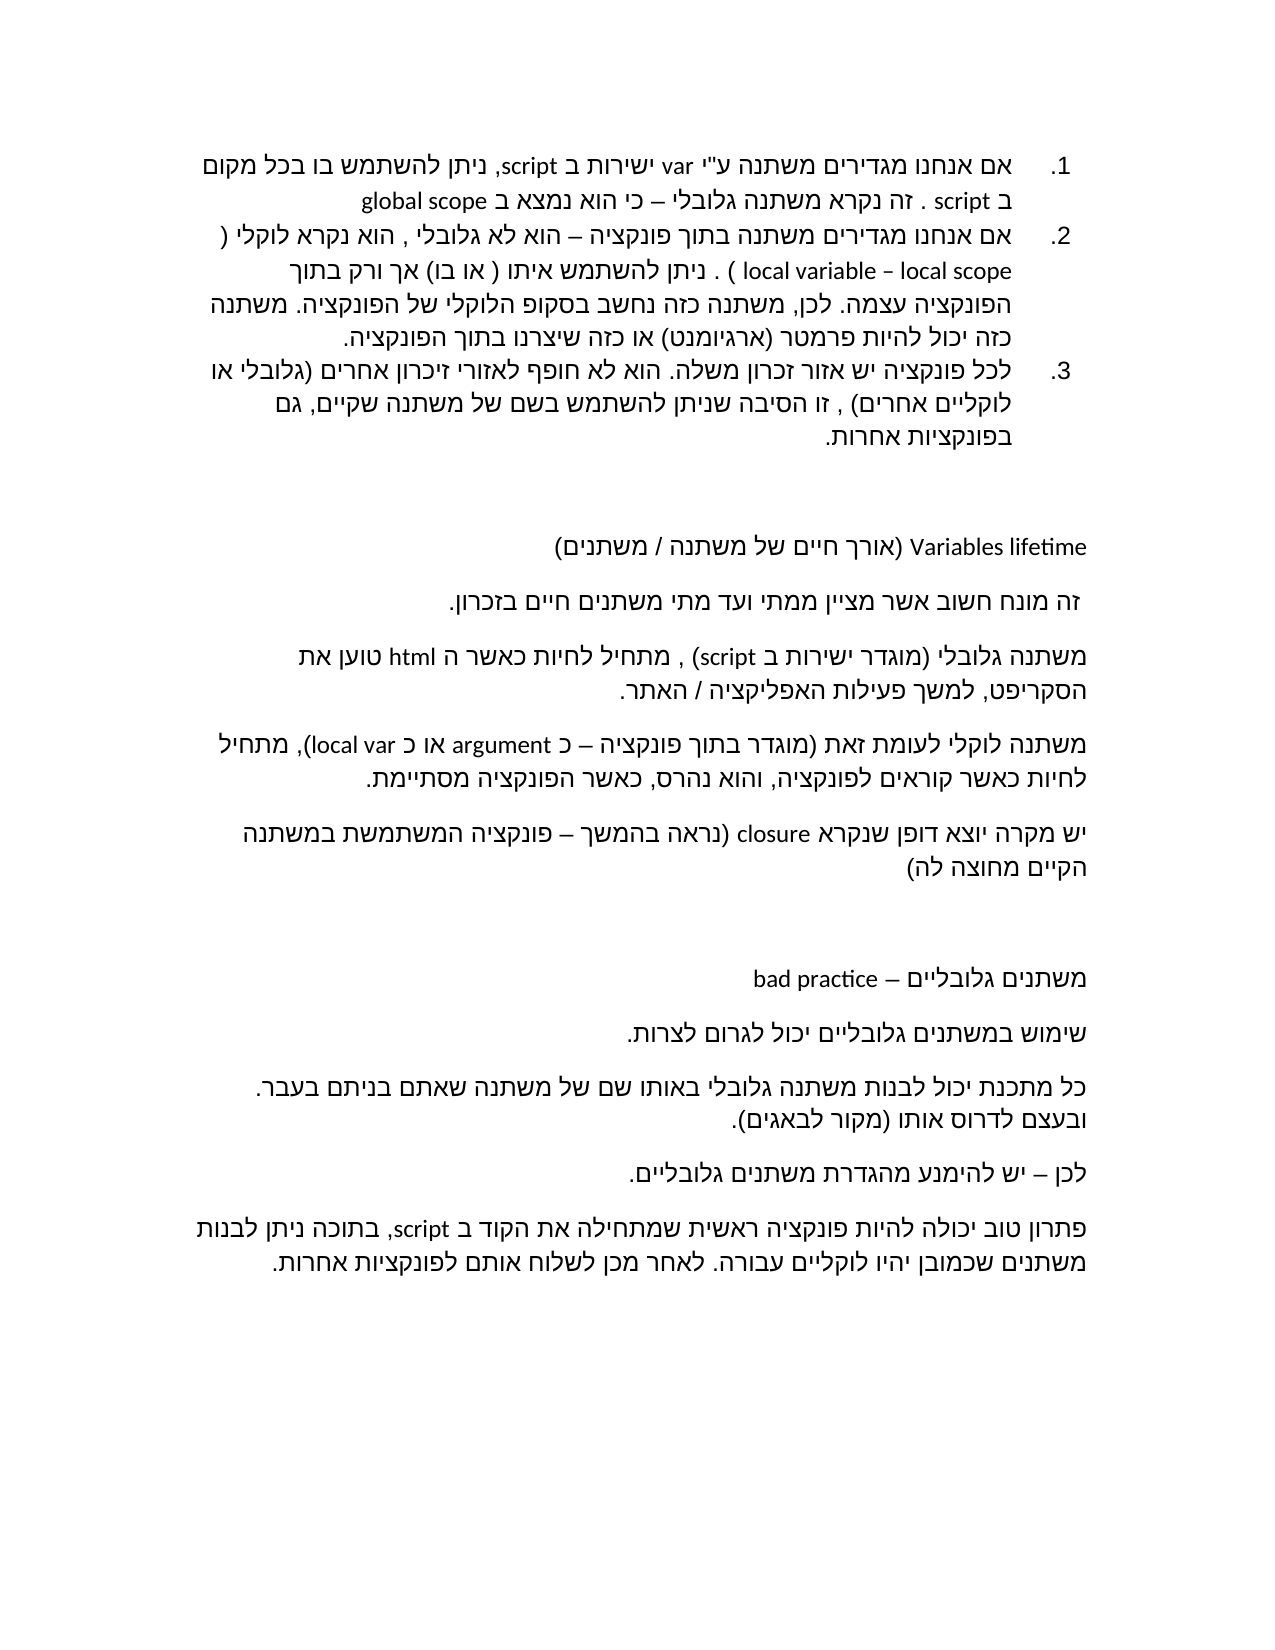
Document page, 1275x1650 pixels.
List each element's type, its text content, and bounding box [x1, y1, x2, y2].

text שימוש במשתנים גלובליים יכול לגרום לצרות. [187, 1019, 1087, 1047]
text משתנה גלובלי (מוגדר ישירות ב script) , מתחיל לחיות כאשר ה html טוען את הסקריפט, למשך פעילות האפליקציה / האתר. [187, 641, 1087, 704]
text משתנים גלובליים – bad practice [187, 963, 1087, 993]
text לכן – יש להימנע מהגדרת משתנים גלובליים. [187, 1159, 1087, 1188]
text זה מונח חשוב אשר מציין ממתי ועד מתי משתנים חיים בזכרון. [187, 587, 1087, 616]
list אם אנחנו מגדירים משתנה בתוך פונקציה – הוא לא גלובלי , הוא נקרא לוקלי ( local variable – local scope ) . ניתן להשתמש איתו ( או בו) אך ורק בתוך הפונקציה עצמה. לכן, משתנה כזה נחשב בסקופ הלוקלי של הפונקציה. משתנה כזה יכול להיות פרמטר (ארגיומנט) או כזה שיצרנו בתוך הפונקציה. [187, 220, 1050, 351]
text פתרון טוב יכולה להיות פונקציה ראשית שמתחילה את הקוד ב script, בתוכה ניתן לבנות משתנים שכמובן יהיו לוקליים עבורה. לאחר מכן לשלוח אותם לפונקציות אחרות. [187, 1213, 1087, 1277]
text משתנה לוקלי לעומת זאת (מוגדר בתוך פונקציה – כ argument או כ local var), מתחיל לחיות כאשר קוראים לפונקציה, והוא נהרס, כאשר הפונקציה מסתיימת. [187, 730, 1087, 793]
text Variables lifetime (אורך חיים של משתנה / משתנים) [187, 531, 1087, 562]
text יש מקרה יוצא דופן שנקרא closure (נראה בהמשך – פונקציה המשתמשת במשתנה הקיים מחוצה לה) [187, 818, 1087, 882]
list לכל פונקציה יש אזור זכרון משלה. הוא לא חופף לאזורי זיכרון אחרים (גלובלי או לוקליים אחרים) , זו הסיבה שניתן להשתמש בשם של משתנה שקיים, גם בפונקציות אחרות. [187, 356, 1050, 450]
text כל מתכנת יכול לבנות משתנה גלובלי באותו שם של משתנה שאתם בניתם בעבר. ובעצם לדרוס אותו (מקור לבאגים). [187, 1072, 1087, 1134]
list אם אנחנו מגדירים משתנה ע"י var ישירות ב script, ניתן להשתמש בו בכל מקום ב script . זה נקרא משתנה גלובלי – כי הוא נמצא ב global scope [187, 150, 1050, 215]
